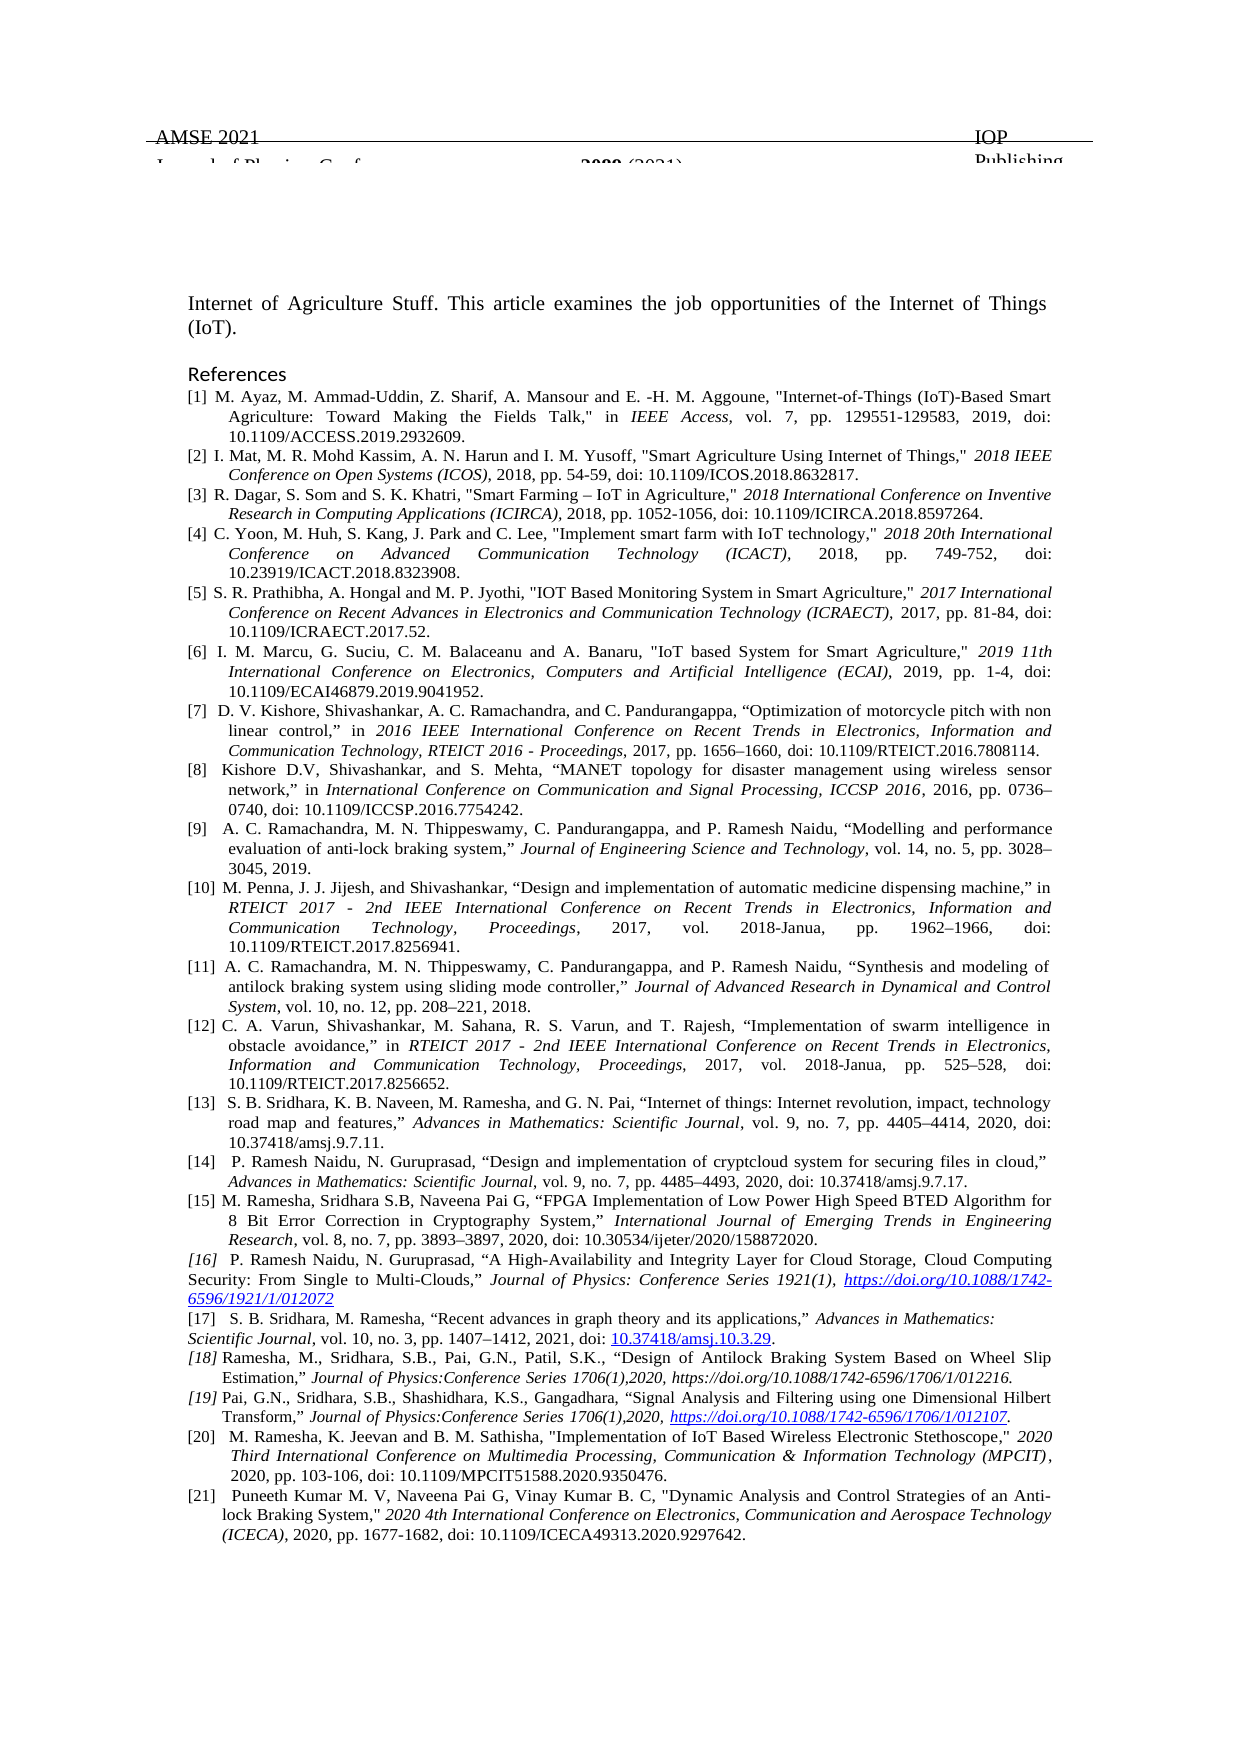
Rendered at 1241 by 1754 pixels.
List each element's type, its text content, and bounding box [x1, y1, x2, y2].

list Kishore D.V, Shivashankar, and S. Mehta, “MANET topology for disaster management using wireless sensor network,” in International Conference on Communication and Signal Processing, ICCSP 2016, 2016, pp. 0736–0740, doi: 10.1109/ICCSP.2016.7754242. [187, 760, 1052, 819]
list M. Ayaz, M. Ammad-Uddin, Z. Sharif, A. Mansour and E. -H. M. Aggoune, "Internet-of-Things (IoT)-Based Smart Agriculture: Toward Making the Fields Talk," in IEEE Access, vol. 7, pp. 129551-129583, 2019, doi: 10.1109/ACCESS.2019.2932609. [187, 387, 1052, 446]
list A. C. Ramachandra, M. N. Thippeswamy, C. Pandurangappa, and P. Ramesh Naidu, “Modelling and performance evaluation of anti-lock braking system,” Journal of Engineering Science and Technology, vol. 14, no. 5, pp. 3028– 3045, 2019. [187, 819, 1052, 878]
list Ramesha, M., Sridhara, S.B., Pai, G.N., Patil, S.K., “Design of Antilock Braking System Based on Wheel Slip Estimation,” Journal of Physics:Conference Series 1706(1),2020, https://doi.org/10.1088/1742-6596/1706/1/012216. [188, 1348, 1052, 1387]
list S. B. Sridhara, M. Ramesha, “Recent advances in graph theory and its applications,” Advances in Mathematics: Scientific Journal, vol. 10, no. 3, pp. 1407–1412, 2021, doi: 10.37418/amsj.10.3.29. [188, 1309, 995, 1348]
list S. B. Sridhara, K. B. Naveen, M. Ramesha, and G. N. Pai, “Internet of things: Internet revolution, impact, technology road map and features,” Advances in Mathematics: Scientific Journal, vol. 9, no. 7, pp. 4405–4414, 2020, doi: 10.37418/amsj.9.7.11. [187, 1093, 1052, 1152]
list Pai, G.N., Sridhara, S.B., Shashidhara, K.S., Gangadhara, “Signal Analysis and Filtering using one Dimensional Hilbert Transform,” Journal of Physics:Conference Series 1706(1),2020, https://doi.org/10.1088/1742-6596/1706/1/012107. [188, 1388, 1052, 1426]
text References [188, 362, 1173, 387]
list Puneeth Kumar M. V, Naveena Pai G, Vinay Kumar B. C, "Dynamic Analysis and Control Strategies of an Anti-lock Braking System," 2020 4th International Conference on Electronics, Communication and Aerospace Technology (ICECA), 2020, pp. 1677-1682, doi: 10.1109/ICECA49313.2020.9297642. [188, 1485, 1052, 1544]
list S. R. Prathibha, A. Hongal and M. P. Jyothi, "IOT Based Monitoring System in Smart Agriculture," 2017 International Conference on Recent Advances in Electronics and Communication Technology (ICRAECT), 2017, pp. 81-84, doi: 10.1109/ICRAECT.2017.52. [187, 583, 1052, 641]
list I. M. Marcu, G. Suciu, C. M. Balaceanu and A. Banaru, "IoT based System for Smart Agriculture," 2019 11th International Conference on Electronics, Computers and Artificial Intelligence (ECAI), 2019, pp. 1-4, doi: 10.1109/ECAI46879.2019.9041952. [187, 642, 1052, 701]
list D. V. Kishore, Shivashankar, A. C. Ramachandra, and C. Pandurangappa, “Optimization of motorcycle pitch with non linear control,” in 2016 IEEE International Conference on Recent Trends in Electronics, Information and Communication Technology, RTEICT 2016 - Proceedings, 2017, pp. 1656–1660, doi: 10.1109/RTEICT.2016.7808114. [187, 701, 1052, 759]
list A. C. Ramachandra, M. N. Thippeswamy, C. Pandurangappa, and P. Ramesh Naidu, “Synthesis and modeling of antilock braking system using sliding mode controller,” Journal of Advanced Research in Dynamical and Control System, vol. 10, no. 12, pp. 208–221, 2018. [187, 957, 1051, 1016]
list P. Ramesh Naidu, N. Guruprasad, “A High-Availability and Integrity Layer for Cloud Storage, Cloud Computing Security: From Single to Multi-Clouds,” Journal of Physics: Conference Series 1921(1), https://doi.org/10.1088/1742- 6596/1921/1/012072 [188, 1250, 1052, 1308]
text Advances in Mathematics: Scientific Journal, vol. 9, no. 7, pp. 4485–4493, 2020, doi: 10.37418/amsj.9.7.17. [228, 1171, 1173, 1191]
list M. Ramesha, Sridhara S.B, Naveena Pai G, “FPGA Implementation of Low Power High Speed BTED Algorithm for 8 Bit Error Correction in Cryptography System,” International Journal of Emerging Trends in Engineering Research, vol. 8, no. 7, pp. 3893–3897, 2020, doi: 10.30534/ijeter/2020/158872020. [187, 1191, 1052, 1249]
list P. Ramesh Naidu, N. Guruprasad, “Design and implementation of cryptcloud system for securing files in cloud,” [187, 1152, 1173, 1171]
list M. Ramesha, K. Jeevan and B. M. Sathisha, "Implementation of IoT Based Wireless Electronic Stethoscope," 2020 Third International Conference on Multimedia Processing, Communication & Information Technology (MPCIT), 2020, pp. 103-106, doi: 10.1109/MPCIT51588.2020.9350476. [187, 1426, 1052, 1485]
list M. Penna, J. J. Jijesh, and Shivashankar, “Design and implementation of automatic medicine dispensing machine,” in RTEICT 2017 - 2nd IEEE International Conference on Recent Trends in Electronics, Information and Communication Technology, Proceedings, 2017, vol. 2018-Janua, pp. 1962–1966, doi: 10.1109/RTEICT.2017.8256941. [187, 878, 1052, 956]
list C. A. Varun, Shivashankar, M. Sahana, R. S. Varun, and T. Rajesh, “Implementation of swarm intelligence in obstacle avoidance,” in RTEICT 2017 - 2nd IEEE International Conference on Recent Trends in Electronics, Information and Communication Technology, Proceedings, 2017, vol. 2018-Janua, pp. 525–528, doi: 10.1109/RTEICT.2017.8256652. [187, 1016, 1052, 1093]
list I. Mat, M. R. Mohd Kassim, A. N. Harun and I. M. Yusoff, "Smart Agriculture Using Internet of Things," 2018 IEEE Conference on Open Systems (ICOS), 2018, pp. 54-59, doi: 10.1109/ICOS.2018.8632817. [187, 446, 1052, 484]
list C. Yoon, M. Huh, S. Kang, J. Park and C. Lee, "Implement smart farm with IoT technology," 2018 20th International Conference on Advanced Communication Technology (ICACT), 2018, pp. 749-752, doi: 10.23919/ICACT.2018.8323908. [187, 524, 1052, 582]
list R. Dagar, S. Som and S. K. Khatri, "Smart Farming – IoT in Agriculture," 2018 International Conference on Inventive Research in Computing Applications (ICIRCA), 2018, pp. 1052-1056, doi: 10.1109/ICIRCA.2018.8597264. [187, 484, 1052, 523]
text Internet of Agriculture Stuff. This article examines the job opportunities of the Internet of Things (IoT). [188, 291, 1053, 339]
